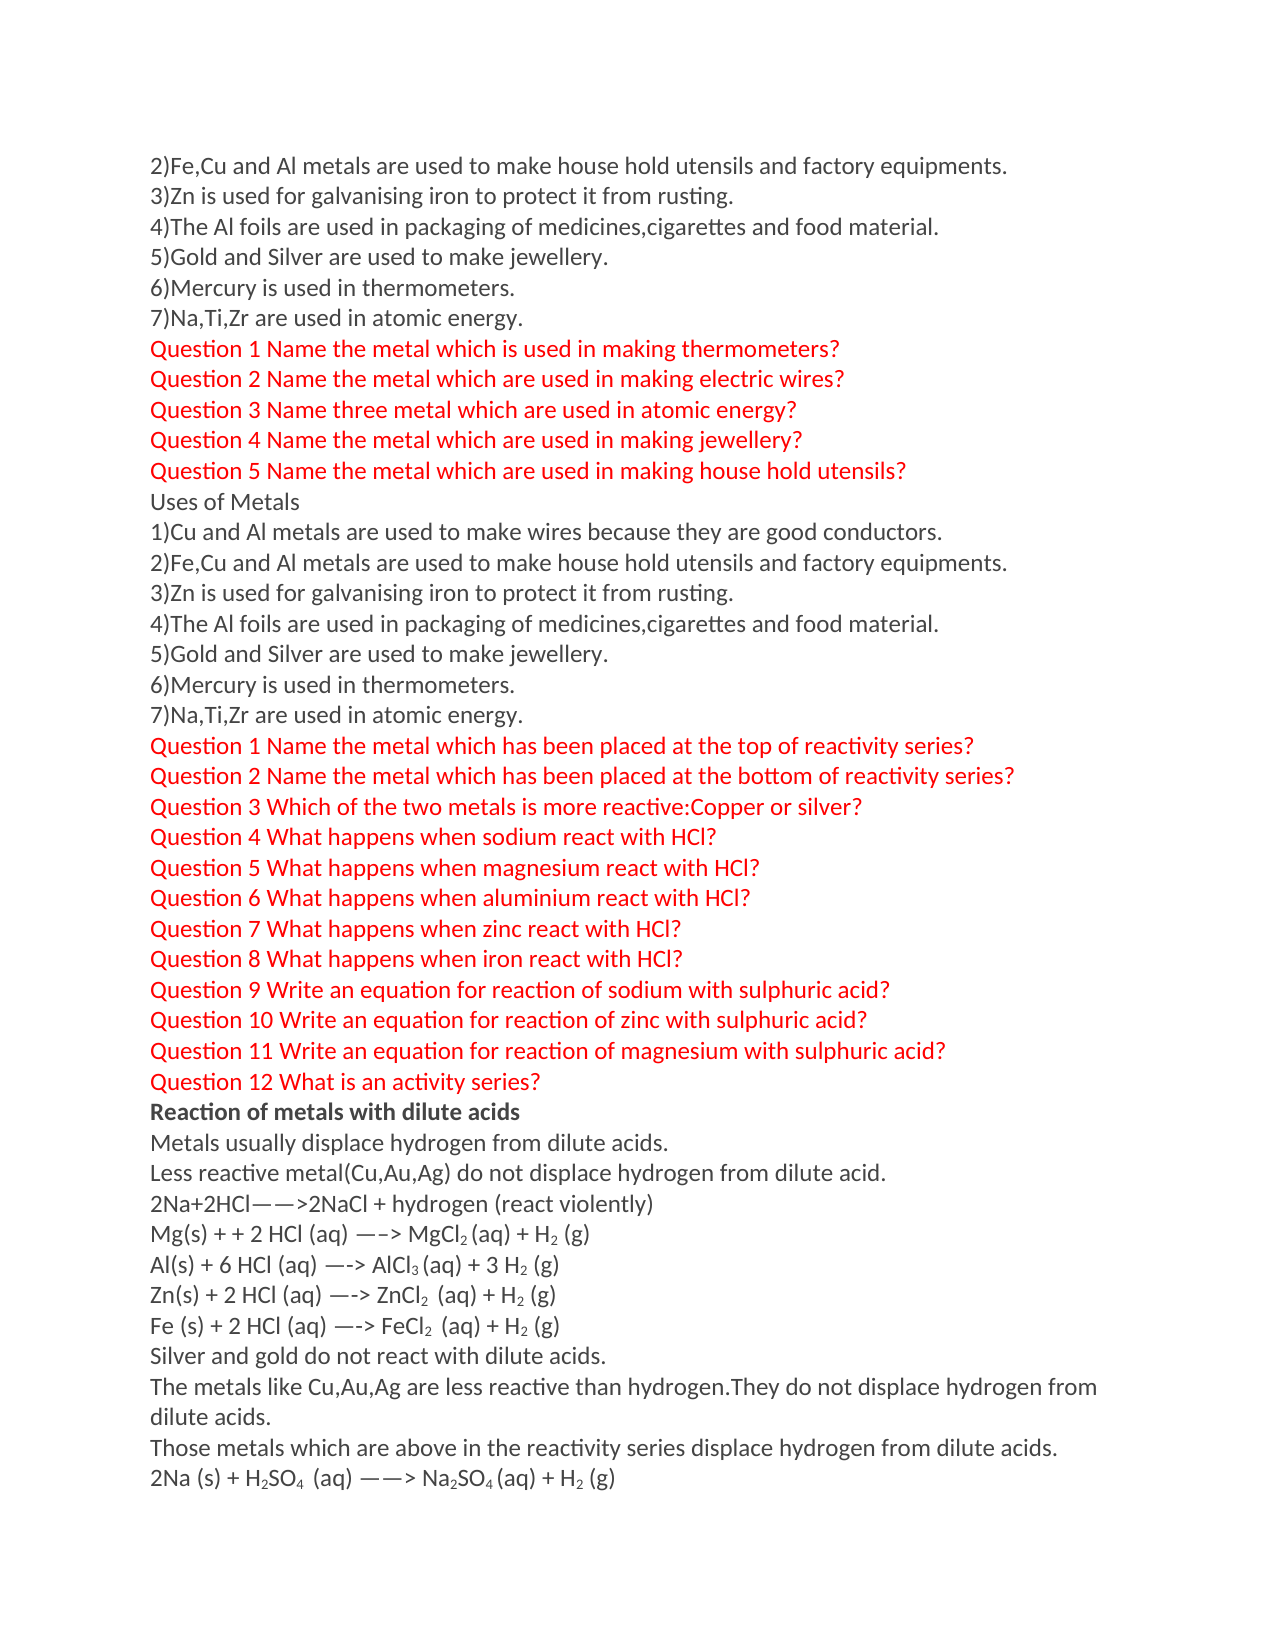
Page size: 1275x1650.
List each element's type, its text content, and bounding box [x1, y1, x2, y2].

text Those metals which are above in the reactivity series displace hydrogen from dilute acids. [150, 1432, 1125, 1462]
text Question 2 Name the metal which has been placed at the bottom of reactivity series? [150, 760, 1125, 791]
text 1)Cu and Al metals are used to make wires because they are good conductors. [150, 516, 1125, 547]
text Question 12 What is an activity series? [150, 1066, 1125, 1096]
text 2)Fe,Cu and Al metals are used to make house hold utensils and factory equipments. 3)Zn is used for galvanising iron to protect it from rusting. 4)The Al foils are used in packaging of medicines,cigarettes and food material. 5)Gold and Silver are used to make jewellery. 6)Mercury is used in thermometers. 7)Na,Ti,Zr are used in atomic energy. [150, 150, 1125, 333]
text Question 3 Which of the two metals is more reactive:Copper or silver? [150, 791, 1125, 821]
text 2)Fe,Cu and Al metals are used to make house hold utensils and factory equipments. 3)Zn is used for galvanising iron to protect it from rusting. 4)The Al foils are used in packaging of medicines,cigarettes and food material. 5)Gold and Silver are used to make jewellery. 6)Mercury is used in thermometers. 7)Na,Ti,Zr are used in atomic energy. [150, 547, 1125, 730]
text Question 7 What happens when zinc react with HCl? [150, 913, 1125, 943]
text 2Na (s) + H2SO4 (aq) ——> Na2SO4 (aq) + H2 (g) [150, 1462, 1125, 1493]
text Question 6 What happens when aluminium react with HCl? [150, 882, 1125, 913]
text Reaction of metals with dilute acids [150, 1096, 1125, 1127]
text Mg(s) + + 2 HCl (aq) —–> MgCl2 (aq) + H2 (g) [150, 1218, 1125, 1249]
text Question 1 Name the metal which is used in making thermometers? [150, 333, 1125, 364]
text Question 3 Name three metal which are used in atomic energy? [150, 394, 1125, 425]
text Question 1 Name the metal which has been placed at the top of reactivity series? [150, 730, 1125, 760]
text Question 2 Name the metal which are used in making electric wires? [150, 364, 1125, 394]
text Uses of Metals [150, 486, 1125, 516]
text Question 9 Write an equation for reaction of sodium with sulphuric acid? [150, 974, 1125, 1004]
text Question 5 Name the metal which are used in making house hold utensils? [150, 455, 1125, 486]
text Silver and gold do not react with dilute acids. [150, 1340, 1125, 1371]
text Question 8 What happens when iron react with HCl? [150, 943, 1125, 974]
text Fe (s) + 2 HCl (aq) —-> FeCl2 (aq) + H2 (g) [150, 1310, 1125, 1340]
text Question 4 What happens when sodium react with HCl? [150, 821, 1125, 852]
text Zn(s) + 2 HCl (aq) —-> ZnCl2 (aq) + H2 (g) [150, 1279, 1125, 1310]
text 2Na+2HCl——>2NaCl + hydrogen (react violently) [150, 1188, 1125, 1218]
text Al(s) + 6 HCl (aq) —-> AlCl3 (aq) + 3 H2 (g) [150, 1249, 1125, 1279]
text Question 10 Write an equation for reaction of zinc with sulphuric acid? [150, 1004, 1125, 1035]
text Less reactive metal(Cu,Au,Ag) do not displace hydrogen from dilute acid. [150, 1157, 1125, 1188]
text Question 11 Write an equation for reaction of magnesium with sulphuric acid? [150, 1035, 1125, 1066]
text Question 4 Name the metal which are used in making jewellery? [150, 425, 1125, 455]
text Metals usually displace hydrogen from dilute acids. [150, 1127, 1125, 1157]
text Question 5 What happens when magnesium react with HCl? [150, 852, 1125, 882]
text The metals like Cu,Au,Ag are less reactive than hydrogen.They do not displace hydrogen from dilute acids. [150, 1371, 1125, 1432]
